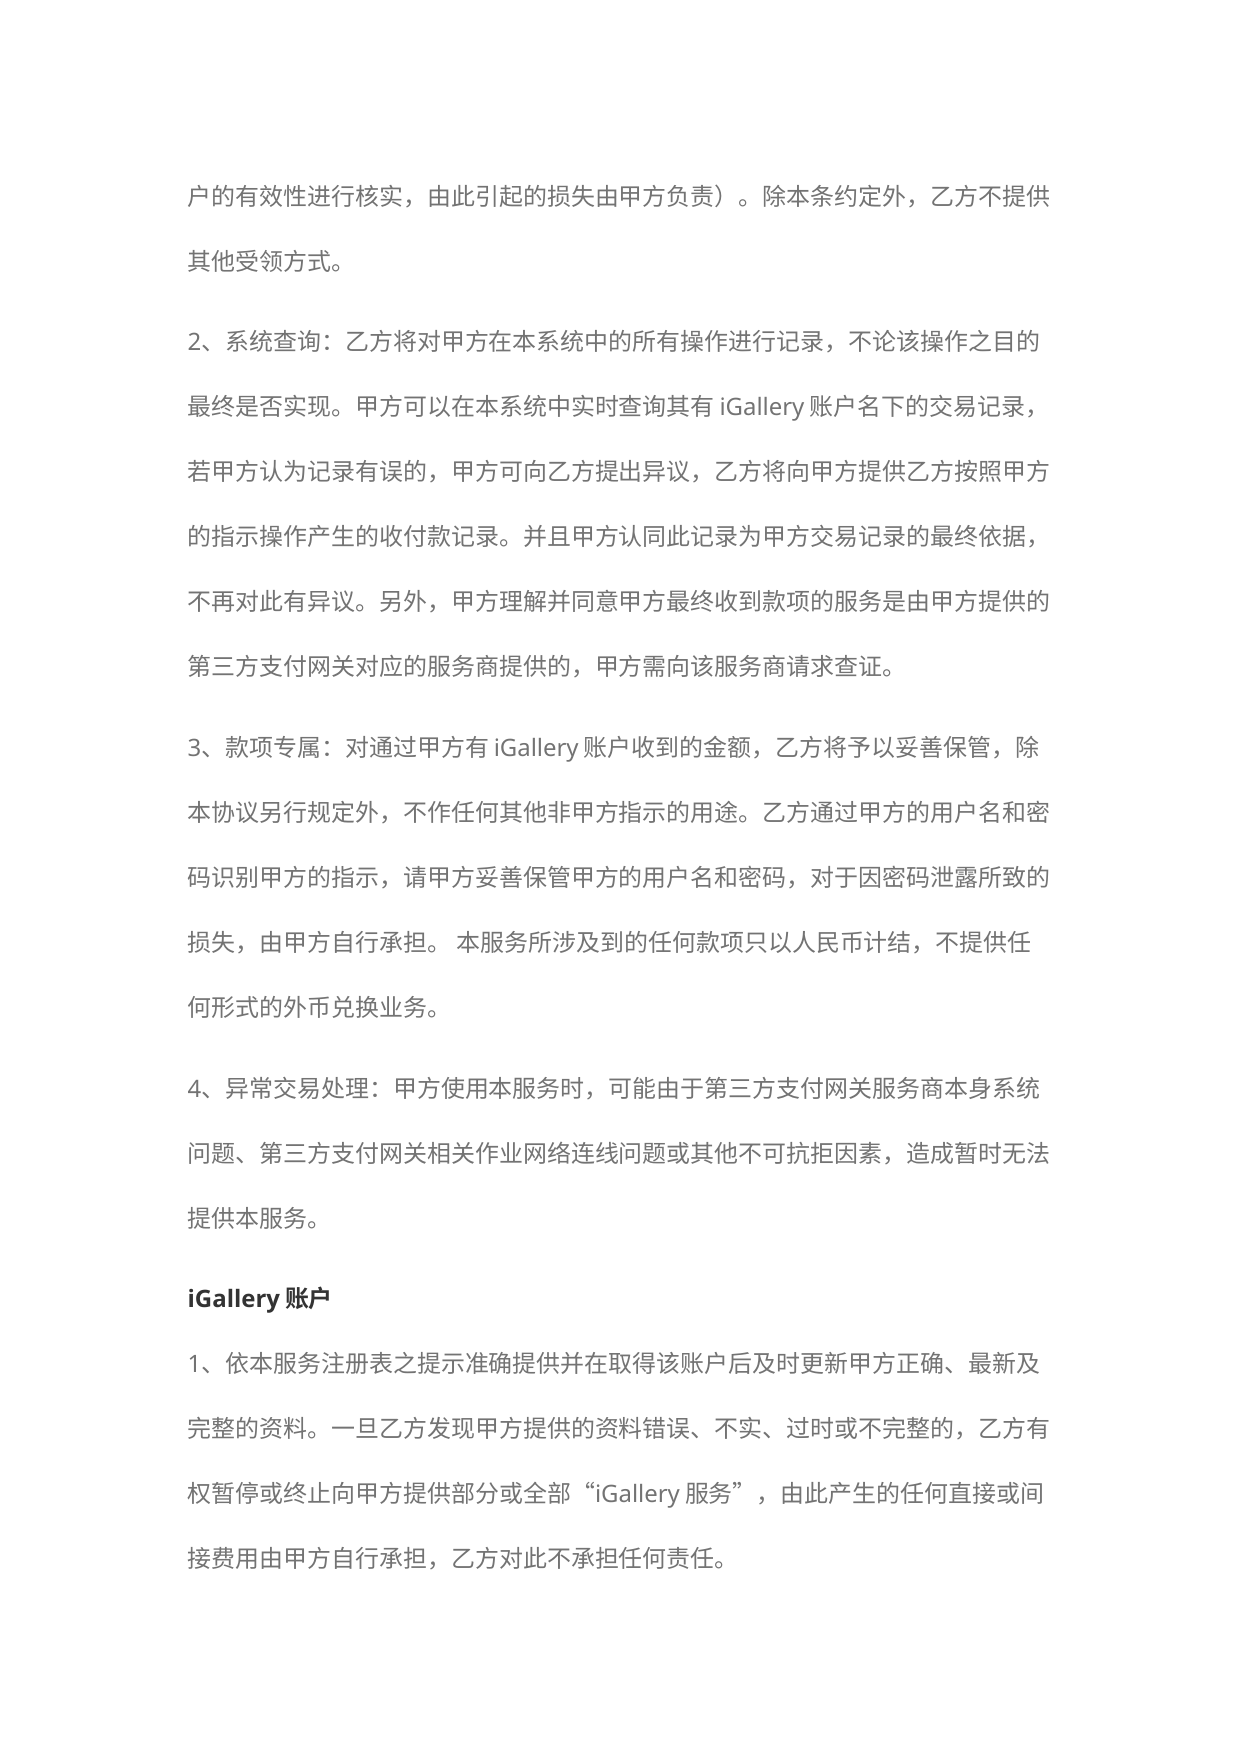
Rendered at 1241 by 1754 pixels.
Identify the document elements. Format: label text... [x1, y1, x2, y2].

text 4、异常交易处理：甲方使用本服务时，可能由于第三方支付网关服务商本身系统问题、第三方支付网关相关作业网络连线问题或其他不可抗拒因素，造成暂时无法提供本服务。 [187, 1054, 1053, 1249]
text 2、系统查询：乙方将对甲方在本系统中的所有操作进行记录，不论该操作之目的最终是否实现。甲方可以在本系统中实时查询其有iGallery账户名下的交易记录，若甲方认为记录有误的，甲方可向乙方提出异议，乙方将向甲方提供乙方按照甲方的指示操作产生的收付款记录。并且甲方认同此记录为甲方交易记录的最终依据，不再对此有异议。另外，甲方理解并同意甲方最终收到款项的服务是由甲方提供的第三方支付网关对应的服务商提供的，甲方需向该服务商请求查证。 [187, 308, 1053, 698]
text 1、依本服务注册表之提示准确提供并在取得该账户后及时更新甲方正确、最新及完整的资料。一旦乙方发现甲方提供的资料错误、不实、过时或不完整的，乙方有权暂停或终止向甲方提供部分或全部“iGallery服务”，由此产生的任何直接或间接费用由甲方自行承担，乙方对此不承担任何责任。 [187, 1330, 1053, 1590]
text 3、款项专属：对通过甲方有iGallery账户收到的金额，乙方将予以妥善保管，除本协议另行规定外，不作任何其他非甲方指示的用途。乙方通过甲方的用户名和密码识别甲方的指示，请甲方妥善保管甲方的用户名和密码，对于因密码泄露所致的损失，由甲方自行承担。 本服务所涉及到的任何款项只以人民币计结，不提供任何形式的外币兑换业务。 [187, 713, 1053, 1038]
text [187, 162, 1053, 292]
text iGallery账户 [187, 1265, 1053, 1330]
